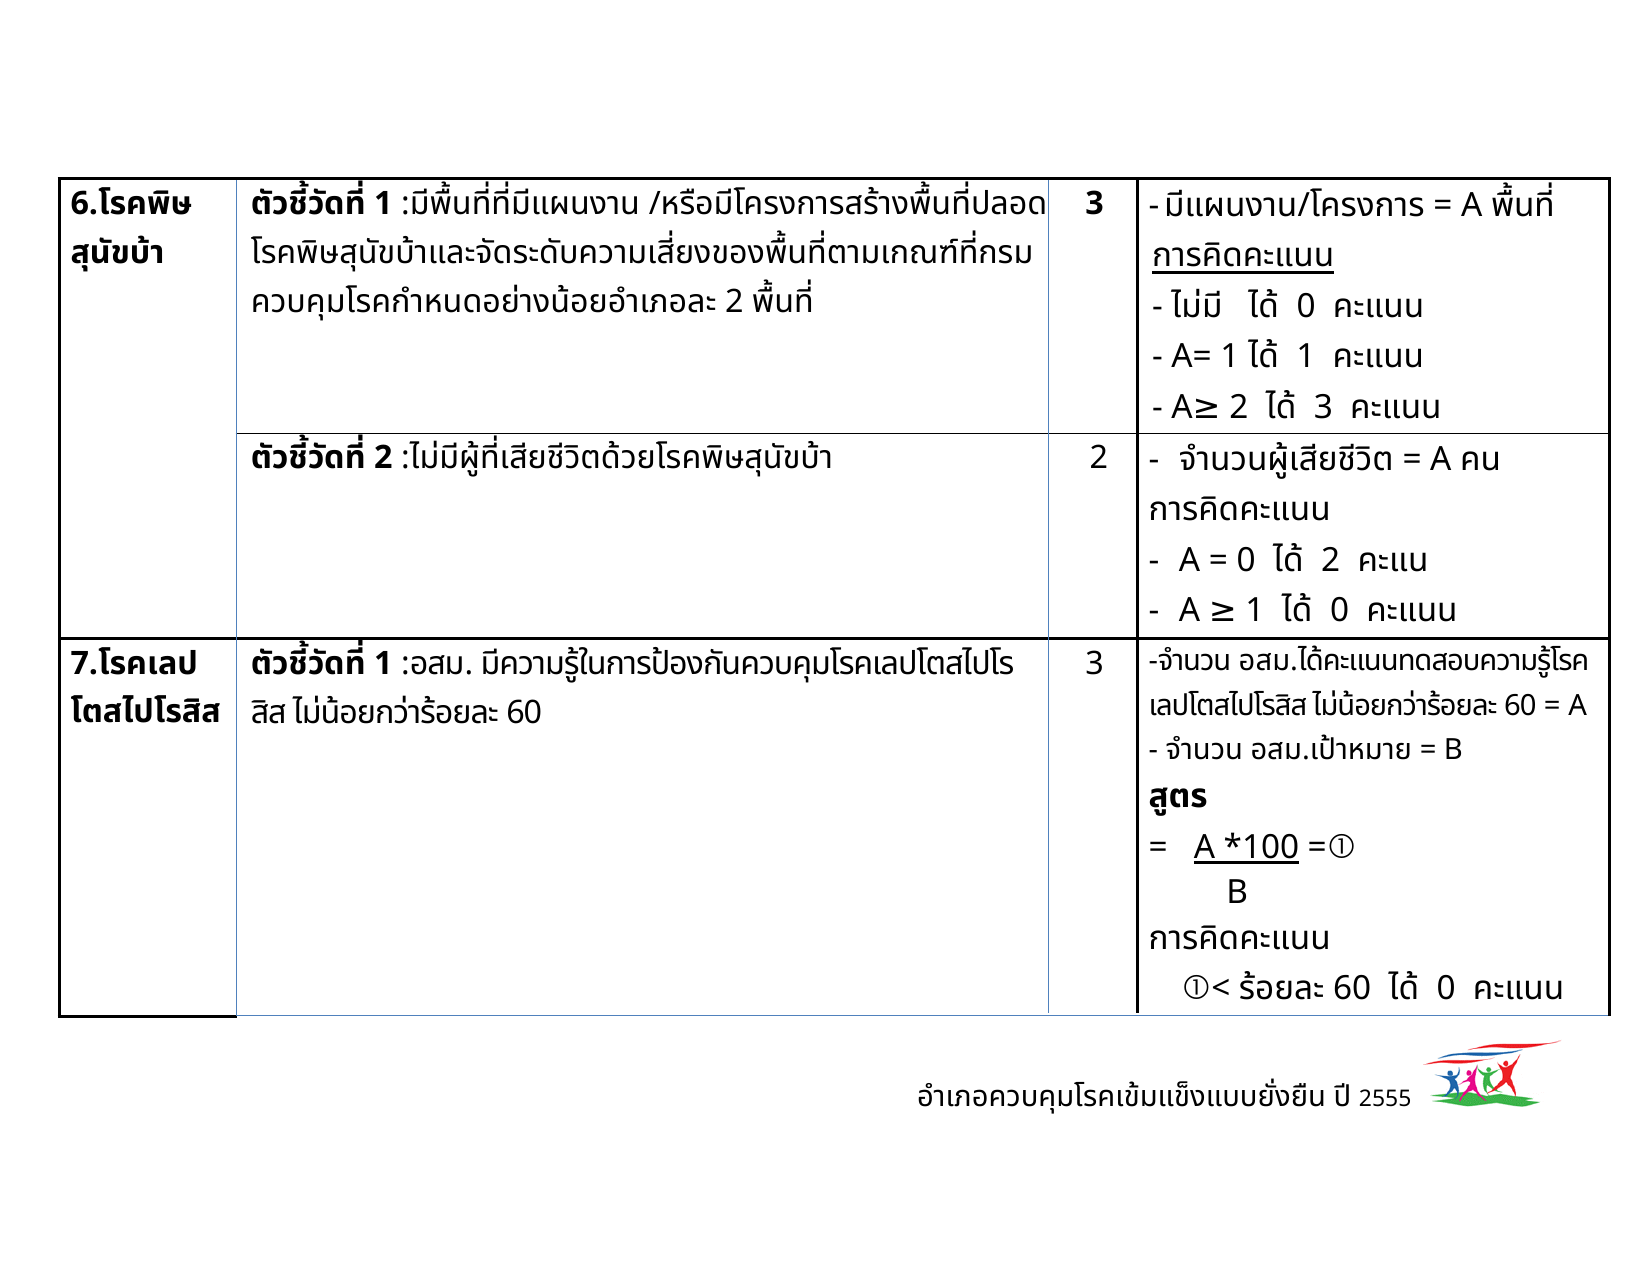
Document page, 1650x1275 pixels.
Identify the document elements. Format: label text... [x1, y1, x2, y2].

table_cell 6.โรคพิษสุนัขบ้า [61, 180, 236, 637]
table_cell ตัวชี้วัดที่ 2 :ไม่มีผู้ที่เสียชีวิตด้วยโรคพิษสุนัขบ้า [237, 434, 1048, 637]
table_cell มีแผนงาน/โครงการ = A พื้นที่ การคิดคะแนน - ไม่มี ได้ 0 คะแนน - A= 1 ได้ 1 คะแนน - A≥ 2 ได้ 3 คะแนน [1139, 180, 1608, 433]
table_cell 7.โรคเลปโตสไปโรสิส [61, 640, 236, 1015]
table_cell 3 [1049, 640, 1137, 1015]
table_cell ตัวชี้วัดที่ 1 :มีพื้นที่ที่มีแผนงาน /หรือมีโครงการสร้างพื้นที่ปลอดโรคพิษสุนัขบ้าและจัดระดับความเสี่ยงของพื้นที่ตามเกณฑ์ที่กรมควบคุมโรคกำหนดอย่างน้อยอำเภอละ 2 พื้นที่ [237, 180, 1048, 433]
table_cell 3 [1049, 180, 1136, 433]
picture [1423, 1038, 1562, 1107]
table_cell 2 [1049, 434, 1136, 637]
table_cell จำนวนผู้เสียชีวิต = A คน การคิดคะแนน A = 0 ได้ 2 คะแน A ≥ 1 ได้ 0 คะแนน [1139, 434, 1608, 637]
table_cell ตัวชี้วัดที่ 1 :อสม. มีความรู้ในการป้องกันควบคุมโรคเลปโตสไปโรสิส ไม่น้อยกว่าร้อยละ 60 [237, 640, 1048, 1015]
